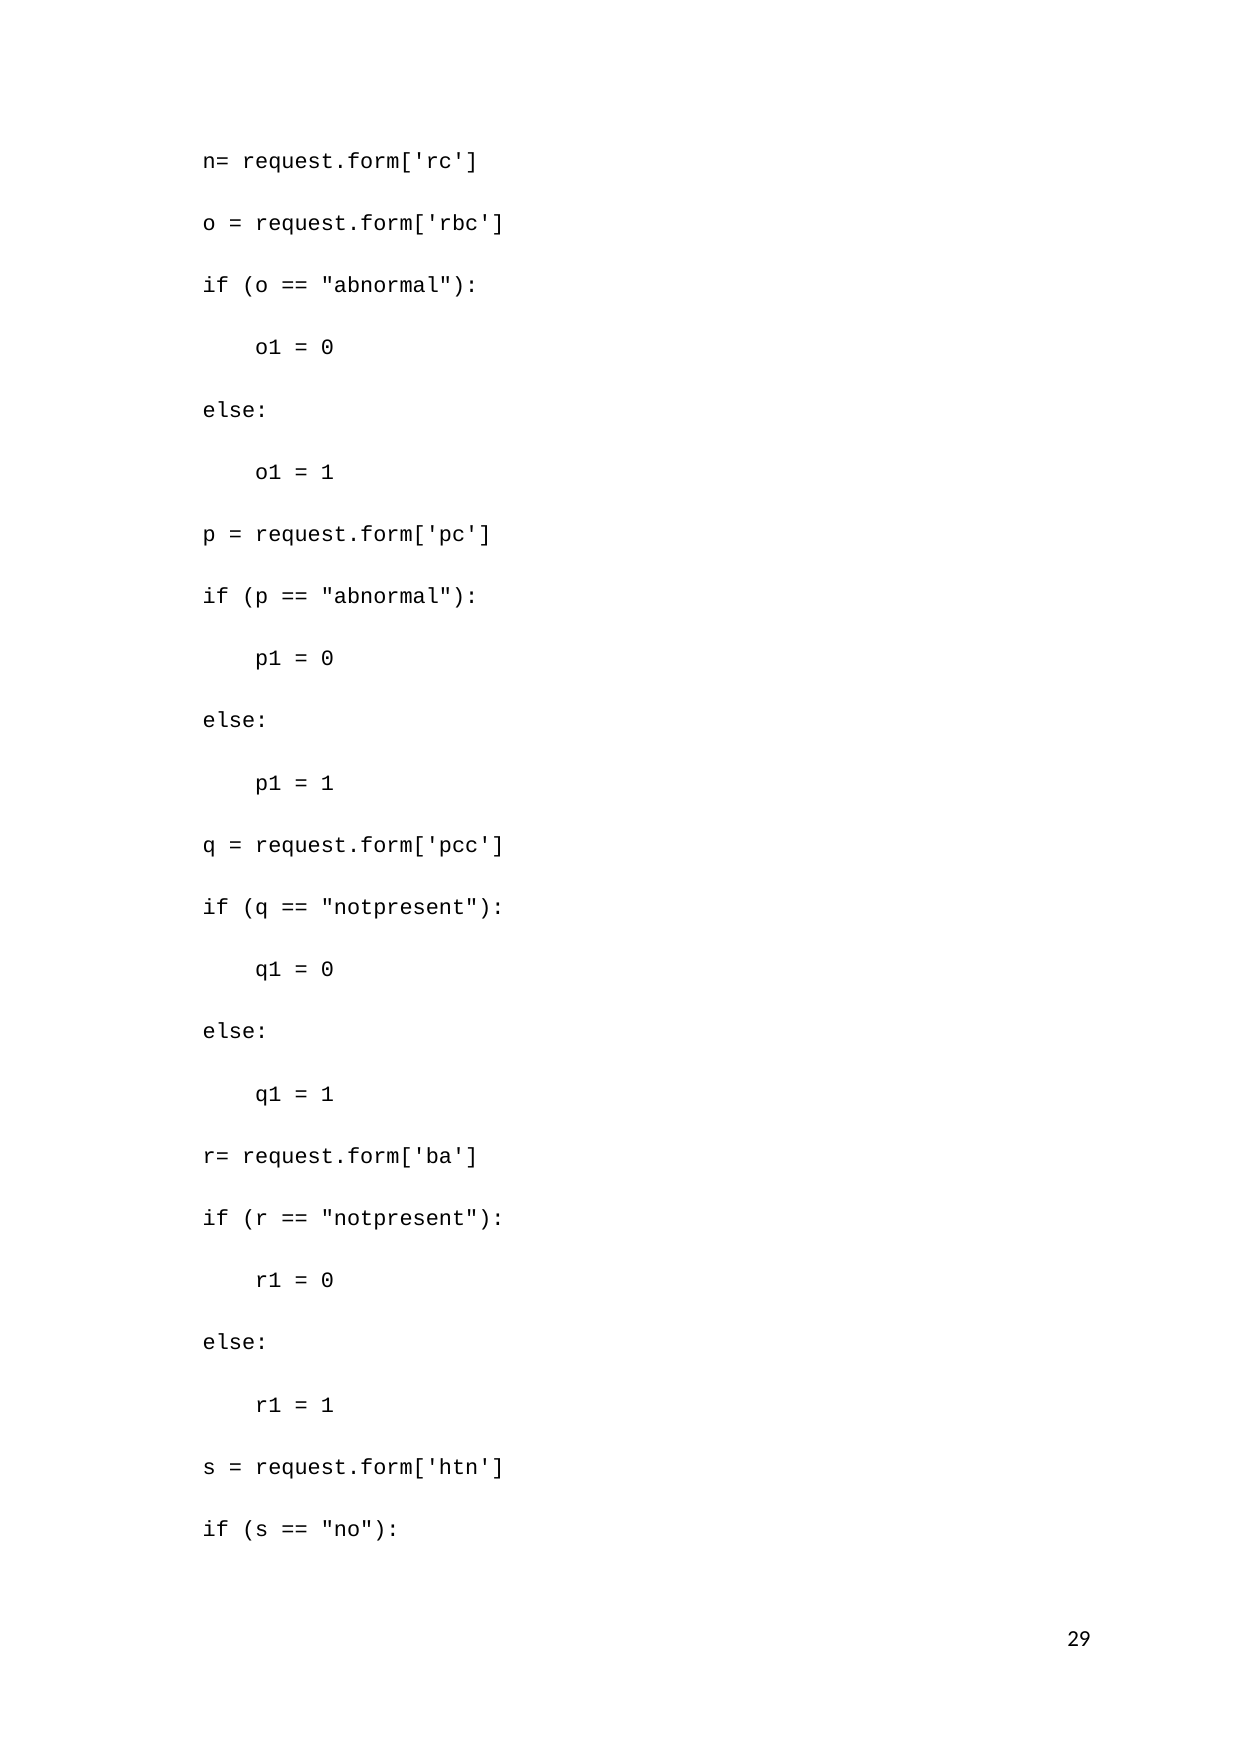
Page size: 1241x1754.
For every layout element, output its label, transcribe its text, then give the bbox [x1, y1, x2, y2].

text q1 = 1 [150, 1083, 1090, 1108]
text else: [150, 1021, 1090, 1045]
text else: [150, 710, 1090, 734]
text o1 = 1 [150, 461, 1090, 486]
text else: [150, 1332, 1090, 1356]
text r= request.form['ba'] [150, 1145, 1090, 1170]
text q1 = 0 [150, 958, 1090, 983]
text p1 = 0 [150, 647, 1090, 672]
text p = request.form['pc'] [150, 523, 1090, 548]
text q = request.form['pcc'] [150, 834, 1090, 859]
text o = request.form['rbc'] [150, 212, 1090, 237]
text else: [150, 399, 1090, 423]
text r1 = 1 [150, 1394, 1090, 1418]
text p1 = 1 [150, 772, 1090, 797]
text n= request.form['rc'] [150, 150, 1090, 175]
text if (r == "notpresent"): [150, 1207, 1090, 1232]
text if (q == "notpresent"): [150, 896, 1090, 921]
text if (p == "abnormal"): [150, 585, 1090, 610]
text if (s == "no"): [150, 1518, 1090, 1543]
text o1 = 0 [150, 337, 1090, 361]
text if (o == "abnormal"): [150, 274, 1090, 299]
text r1 = 0 [150, 1269, 1090, 1294]
text s = request.form['htn'] [150, 1456, 1090, 1481]
